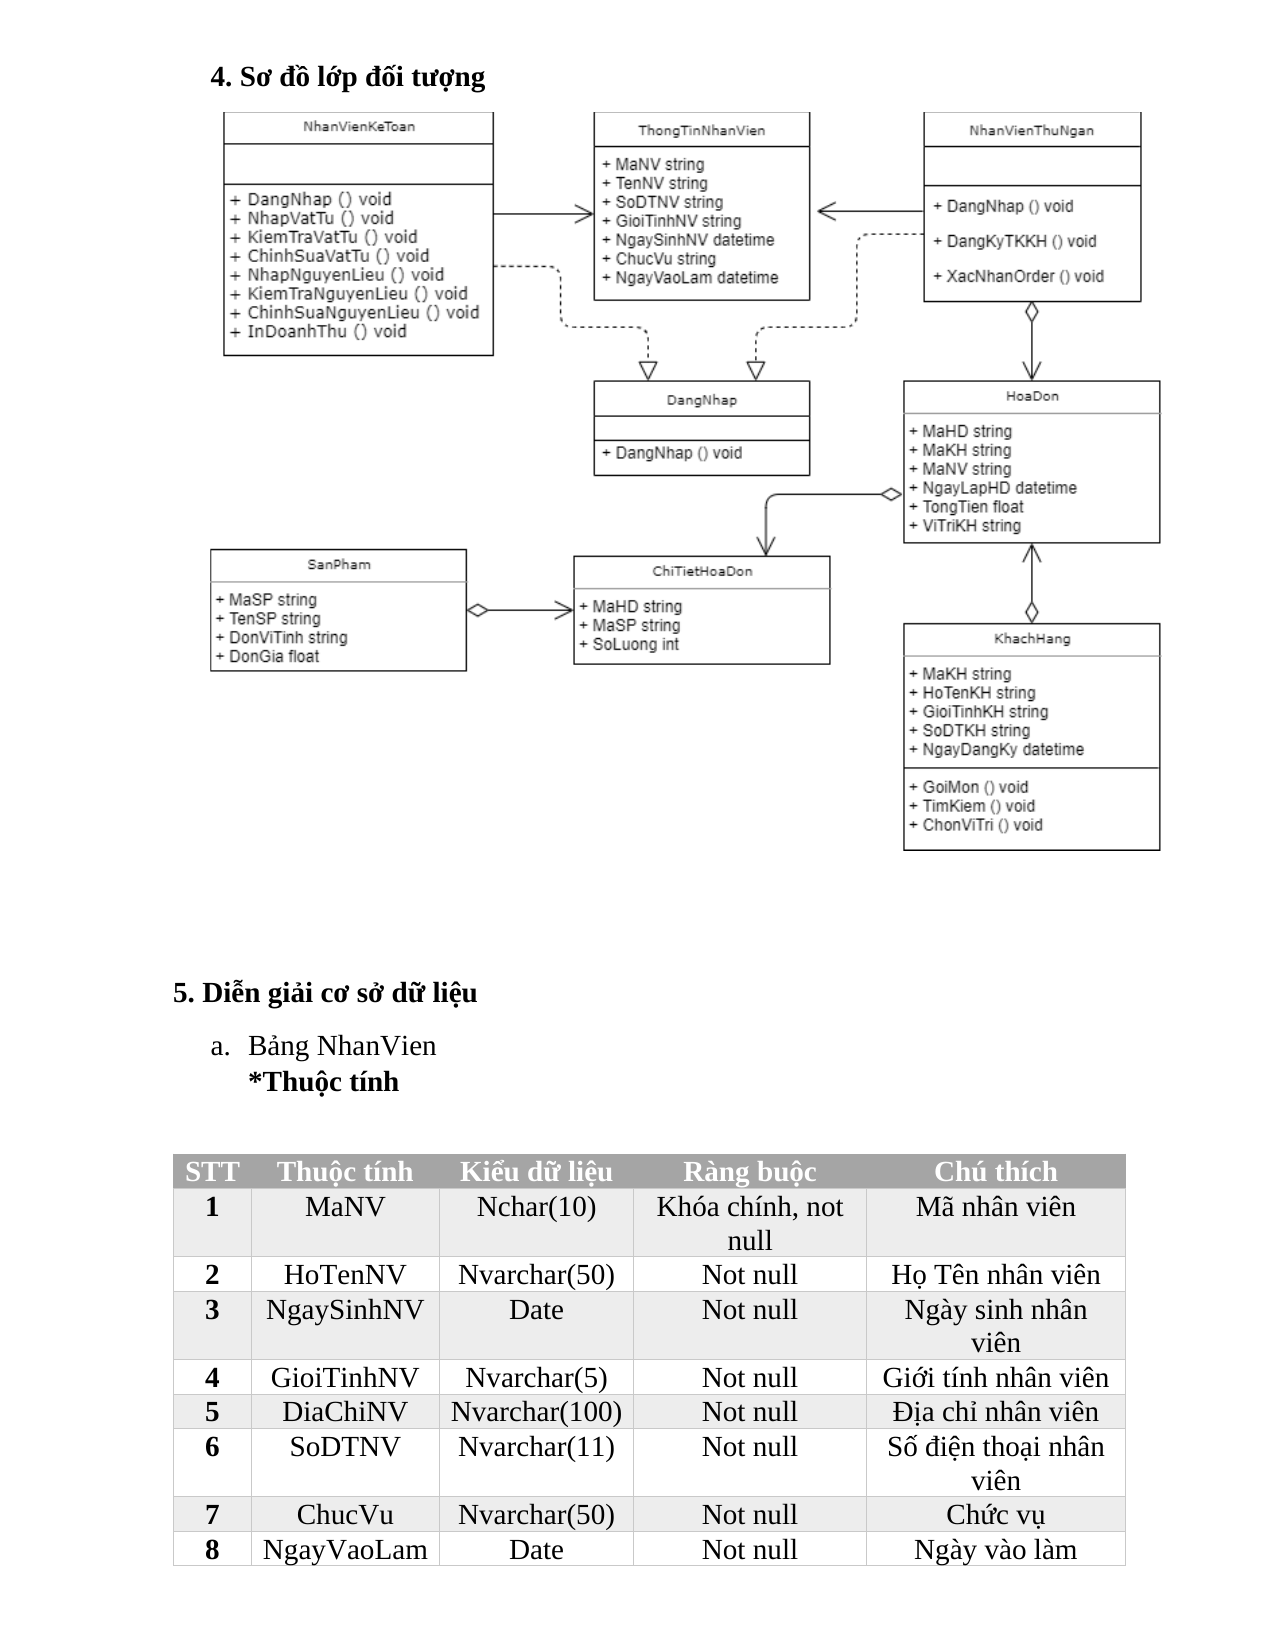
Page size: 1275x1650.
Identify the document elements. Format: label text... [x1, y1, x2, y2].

table_cell ChucVu [252, 1497, 439, 1531]
table_header Kiểu dữ liệu [440, 1155, 633, 1188]
text 5. Diễn giải cơ sở dữ liệu [173, 976, 1125, 1009]
list Bảng NhanVien [210, 1028, 1125, 1062]
table_header Ràng buộc [634, 1155, 866, 1188]
table_cell Not null [634, 1292, 866, 1359]
list *Thuộc tính [248, 1064, 1125, 1098]
table_cell 5 [174, 1395, 251, 1428]
table_cell Nvarchar(50) [440, 1257, 633, 1291]
table_cell Mã nhân viên [867, 1189, 1125, 1256]
table_cell NgayVaoLam [252, 1532, 439, 1565]
table_cell SoDTNV [252, 1429, 439, 1496]
table_cell Số điện thoại nhân viên [867, 1429, 1125, 1496]
table_header Thuộc tính [252, 1155, 439, 1188]
table_cell Ngày vào làm [867, 1532, 1125, 1565]
table_cell Not null [634, 1360, 866, 1393]
table_cell Not null [634, 1497, 866, 1531]
table_cell HoTenNV [252, 1257, 439, 1291]
table_cell Giới tính nhân viên [867, 1360, 1125, 1393]
table_cell Nvarchar(100) [440, 1395, 633, 1428]
table_cell Chức vụ [867, 1497, 1125, 1531]
table_cell Ngày sinh nhân viên [867, 1292, 1125, 1359]
table_cell 4 [174, 1360, 251, 1393]
table_cell Nchar(10) [440, 1189, 633, 1256]
table_cell Địa chỉ nhân viên [867, 1395, 1125, 1428]
table_cell 6 [174, 1429, 251, 1496]
table_cell Họ Tên nhân viên [867, 1257, 1125, 1291]
table_cell DiaChiNV [252, 1395, 439, 1428]
table_cell GioiTinhNV [252, 1360, 439, 1393]
table_cell NgaySinhNV [252, 1292, 439, 1359]
table_cell 3 [174, 1292, 251, 1359]
table_cell Date [440, 1532, 633, 1565]
table_cell MaNV [252, 1189, 439, 1256]
table_cell Nvarchar(50) [440, 1497, 633, 1531]
table_cell 2 [174, 1257, 251, 1291]
table_cell Not null [634, 1257, 866, 1291]
table_cell Khóa chính, not null [634, 1189, 866, 1256]
table_cell Not null [634, 1429, 866, 1496]
table_cell 8 [174, 1532, 251, 1565]
table_cell Date [440, 1292, 633, 1359]
table_cell Not null [634, 1395, 866, 1428]
table_cell 7 [174, 1497, 251, 1531]
table_cell 1 [174, 1189, 251, 1256]
text 4. Sơ đồ lớp đối tượng [210, 59, 1125, 93]
table_header Chú thích [867, 1155, 1125, 1188]
picture [210, 112, 1162, 851]
table_cell Not null [634, 1532, 866, 1565]
table_cell Nvarchar(11) [440, 1429, 633, 1496]
table_cell Nvarchar(5) [440, 1360, 633, 1393]
table_header STT [174, 1155, 251, 1188]
